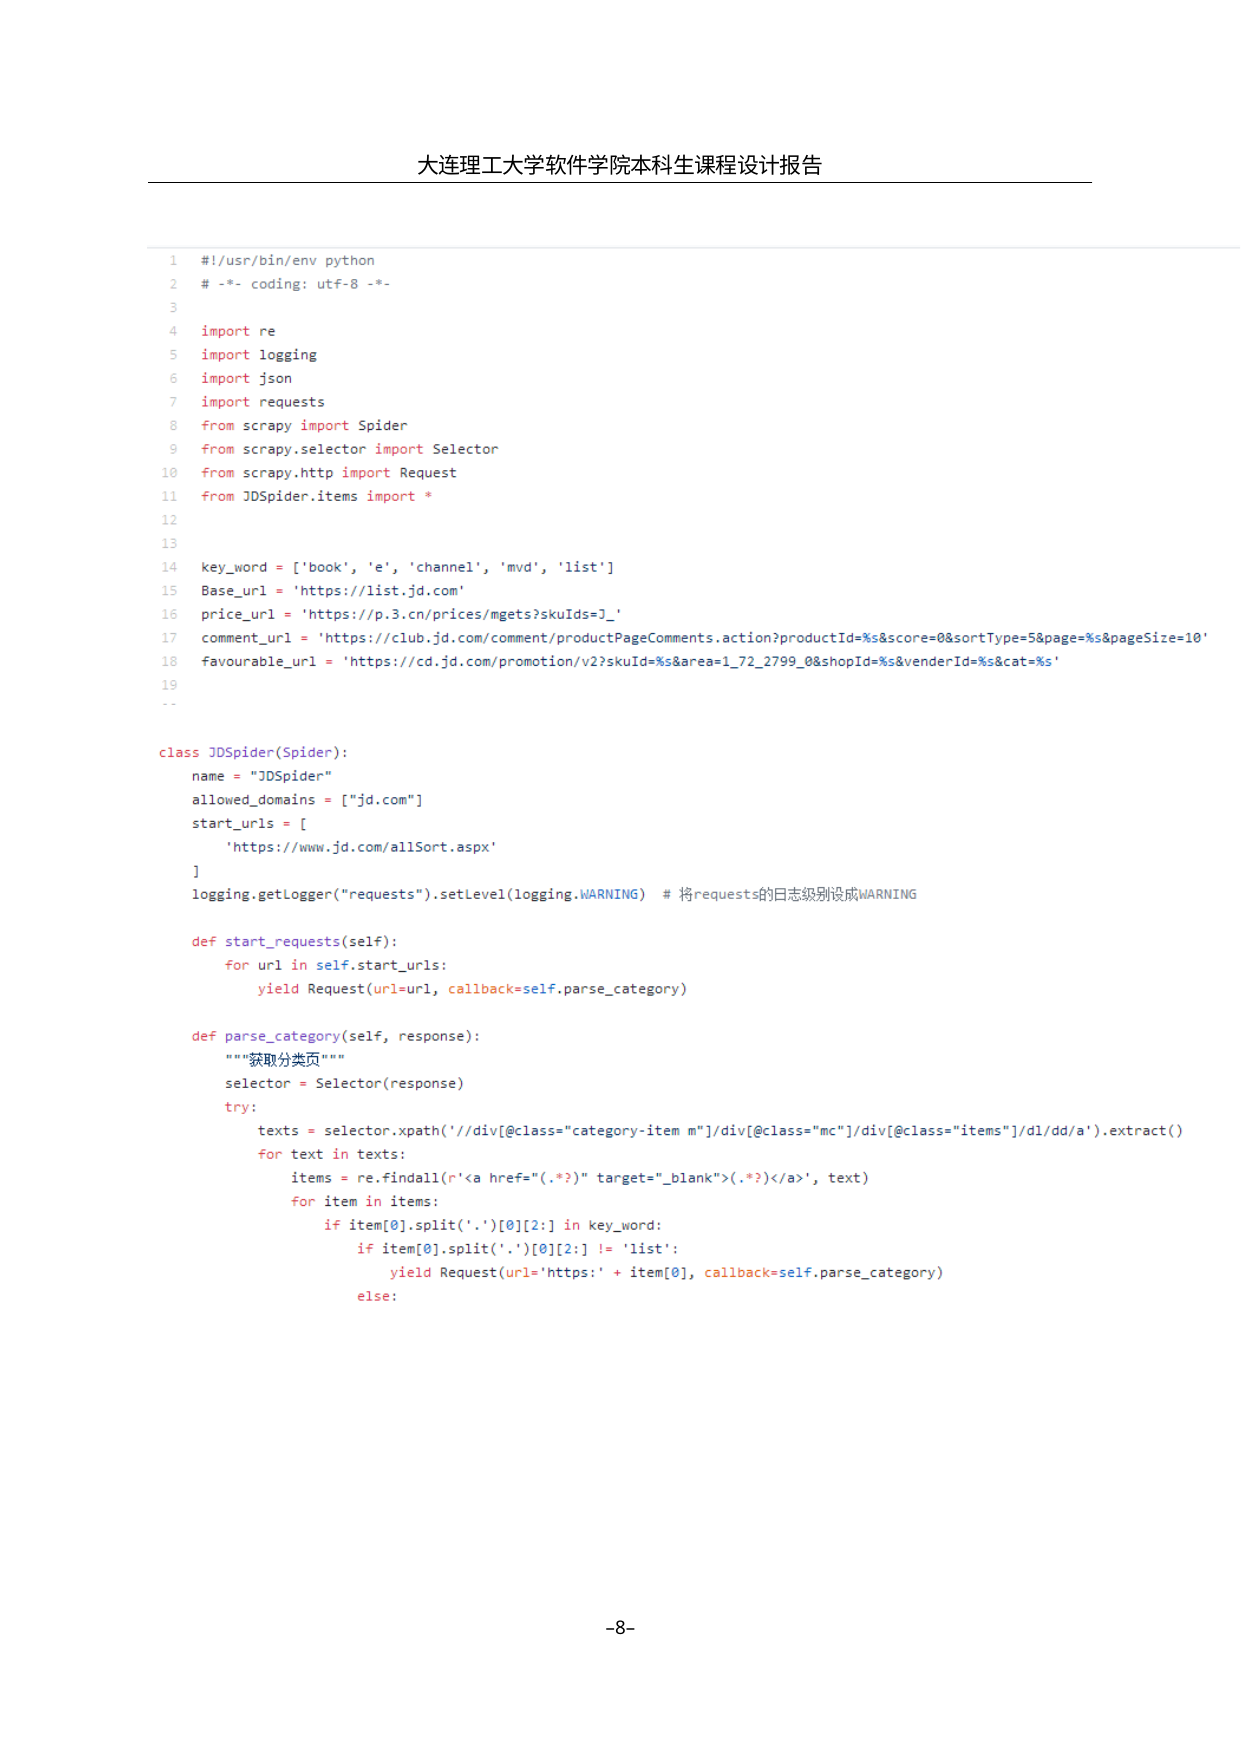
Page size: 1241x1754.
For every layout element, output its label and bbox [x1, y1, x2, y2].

picture [147, 724, 1212, 1309]
picture [147, 245, 1241, 705]
